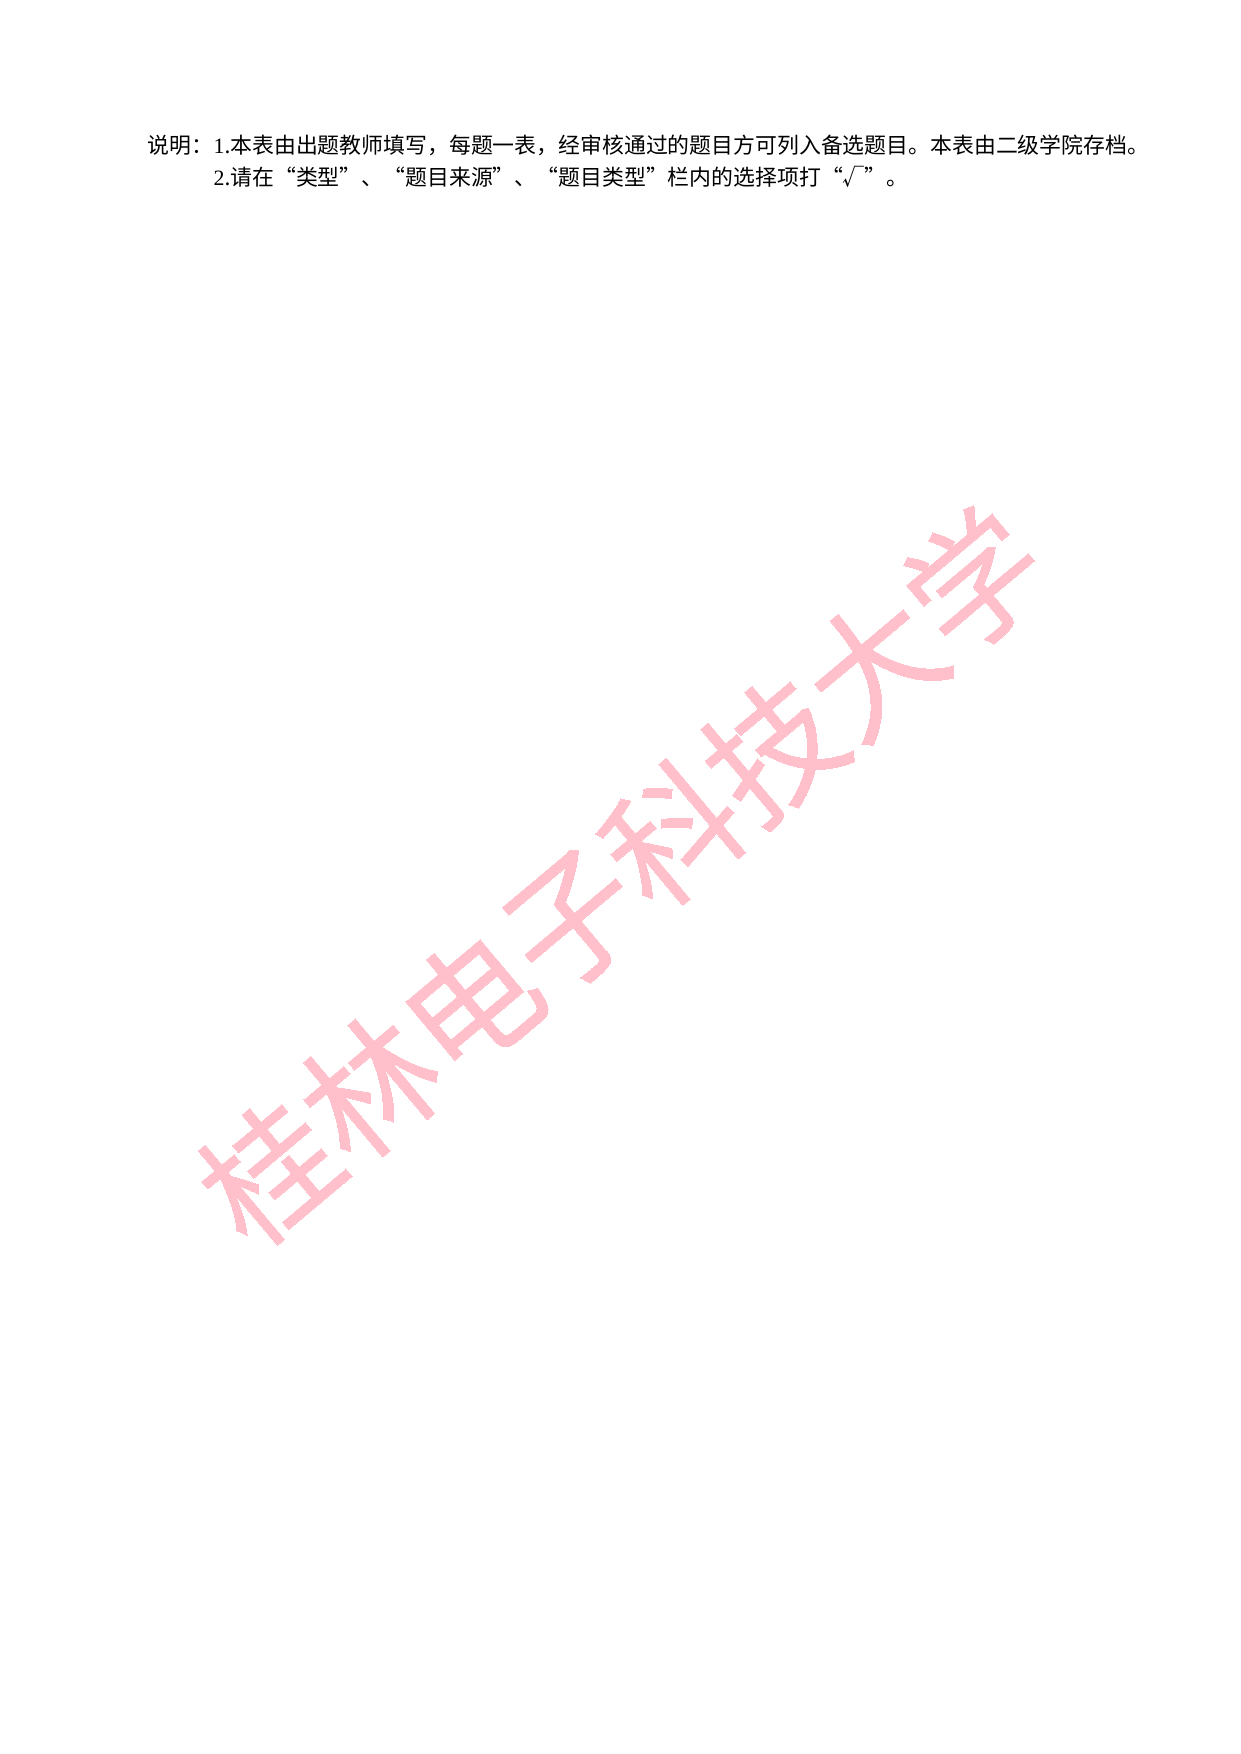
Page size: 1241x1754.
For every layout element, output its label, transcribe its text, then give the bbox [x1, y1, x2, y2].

text 说明：1.本表由出题教师填写，每题一表，经审核通过的题目方可列入备选题目。本表由二级学院存档。 [148, 127, 1167, 160]
text 2.请在“类型”、“题目来源”、“题目类型”栏内的选择项打“√”。 [148, 160, 1167, 192]
